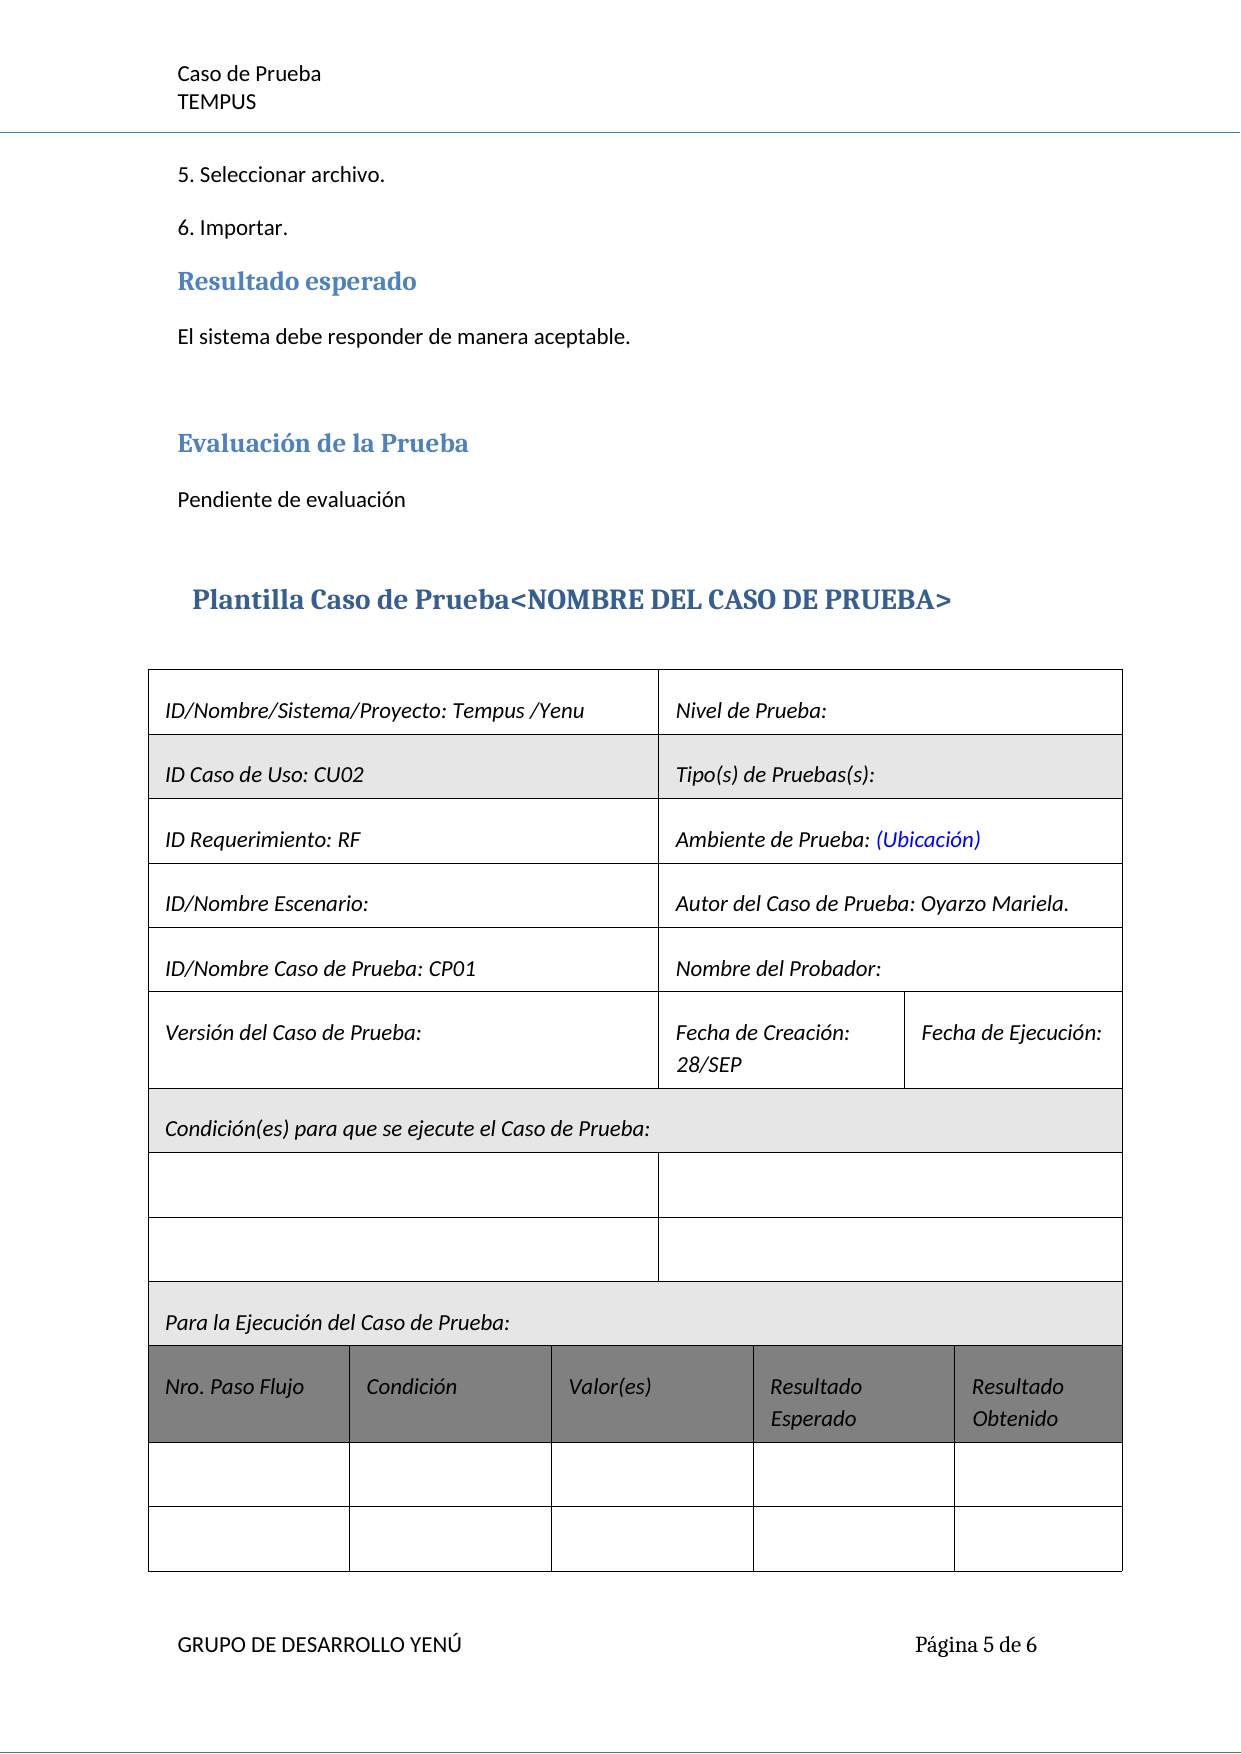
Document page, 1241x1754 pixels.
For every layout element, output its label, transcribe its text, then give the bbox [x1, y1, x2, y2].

table_cell Fecha de Ejecución: [905, 992, 1122, 1088]
table_cell [955, 1507, 1122, 1571]
table_cell [754, 1507, 954, 1571]
table_cell [350, 1507, 551, 1571]
text El sistema debe responder de manera aceptable. [177, 322, 1063, 351]
table_cell Ambiente de Prueba: (Ubicación) [659, 799, 1122, 862]
table_cell Autor del Caso de Prueba: Oyarzo Mariela. [659, 864, 1122, 927]
table_cell [659, 1218, 1122, 1281]
table_cell Condición [350, 1346, 551, 1442]
table_cell [754, 1443, 954, 1506]
text 5. Seleccionar archivo. [177, 160, 1063, 188]
table_cell [149, 1218, 658, 1281]
table_cell ID Requerimiento: RF [149, 799, 658, 862]
text 6. Importar. [177, 213, 1063, 241]
table_cell [149, 1153, 658, 1217]
subtitle Resultado esperado [177, 266, 1063, 297]
table_cell ID/Nombre Escenario: [149, 864, 658, 927]
table_cell [149, 1443, 349, 1506]
table_header Nivel de Prueba: [659, 670, 1122, 734]
table_cell Versión del Caso de Prueba: [149, 992, 658, 1088]
table_cell [552, 1507, 753, 1571]
table_cell Fecha de Creación: 28/SEP [659, 992, 904, 1088]
table_cell Resultado Esperado [754, 1346, 954, 1442]
table_cell Tipo(s) de Pruebas(s): [659, 735, 1122, 798]
text Pendiente de evaluación [177, 485, 1063, 513]
table_cell Para la Ejecución del Caso de Prueba: [149, 1282, 1122, 1345]
table_cell Condición(es) para que se ejecute el Caso de Prueba: [149, 1089, 1122, 1152]
table_cell ID Caso de Uso: CU02 [149, 735, 658, 798]
table_cell [659, 1153, 1122, 1217]
table_cell [350, 1443, 551, 1506]
text Plantilla Caso de Prueba<NOMBRE DEL CASO DE PRUEBA> [192, 583, 1063, 616]
table_cell Resultado Obtenido [955, 1346, 1122, 1442]
table_cell ID/Nombre Caso de Prueba: CP01 [149, 928, 658, 991]
text Evaluación de la Prueba [177, 428, 1063, 460]
table_cell Nombre del Probador: [659, 928, 1122, 991]
table_header ID/Nombre/Sistema/Proyecto: Tempus /Yenu [149, 670, 658, 734]
table_cell [955, 1443, 1122, 1506]
table_cell Nro. Paso Flujo [149, 1346, 349, 1442]
table_cell Valor(es) [552, 1346, 753, 1442]
table_cell [552, 1443, 753, 1506]
table_cell [149, 1507, 349, 1571]
